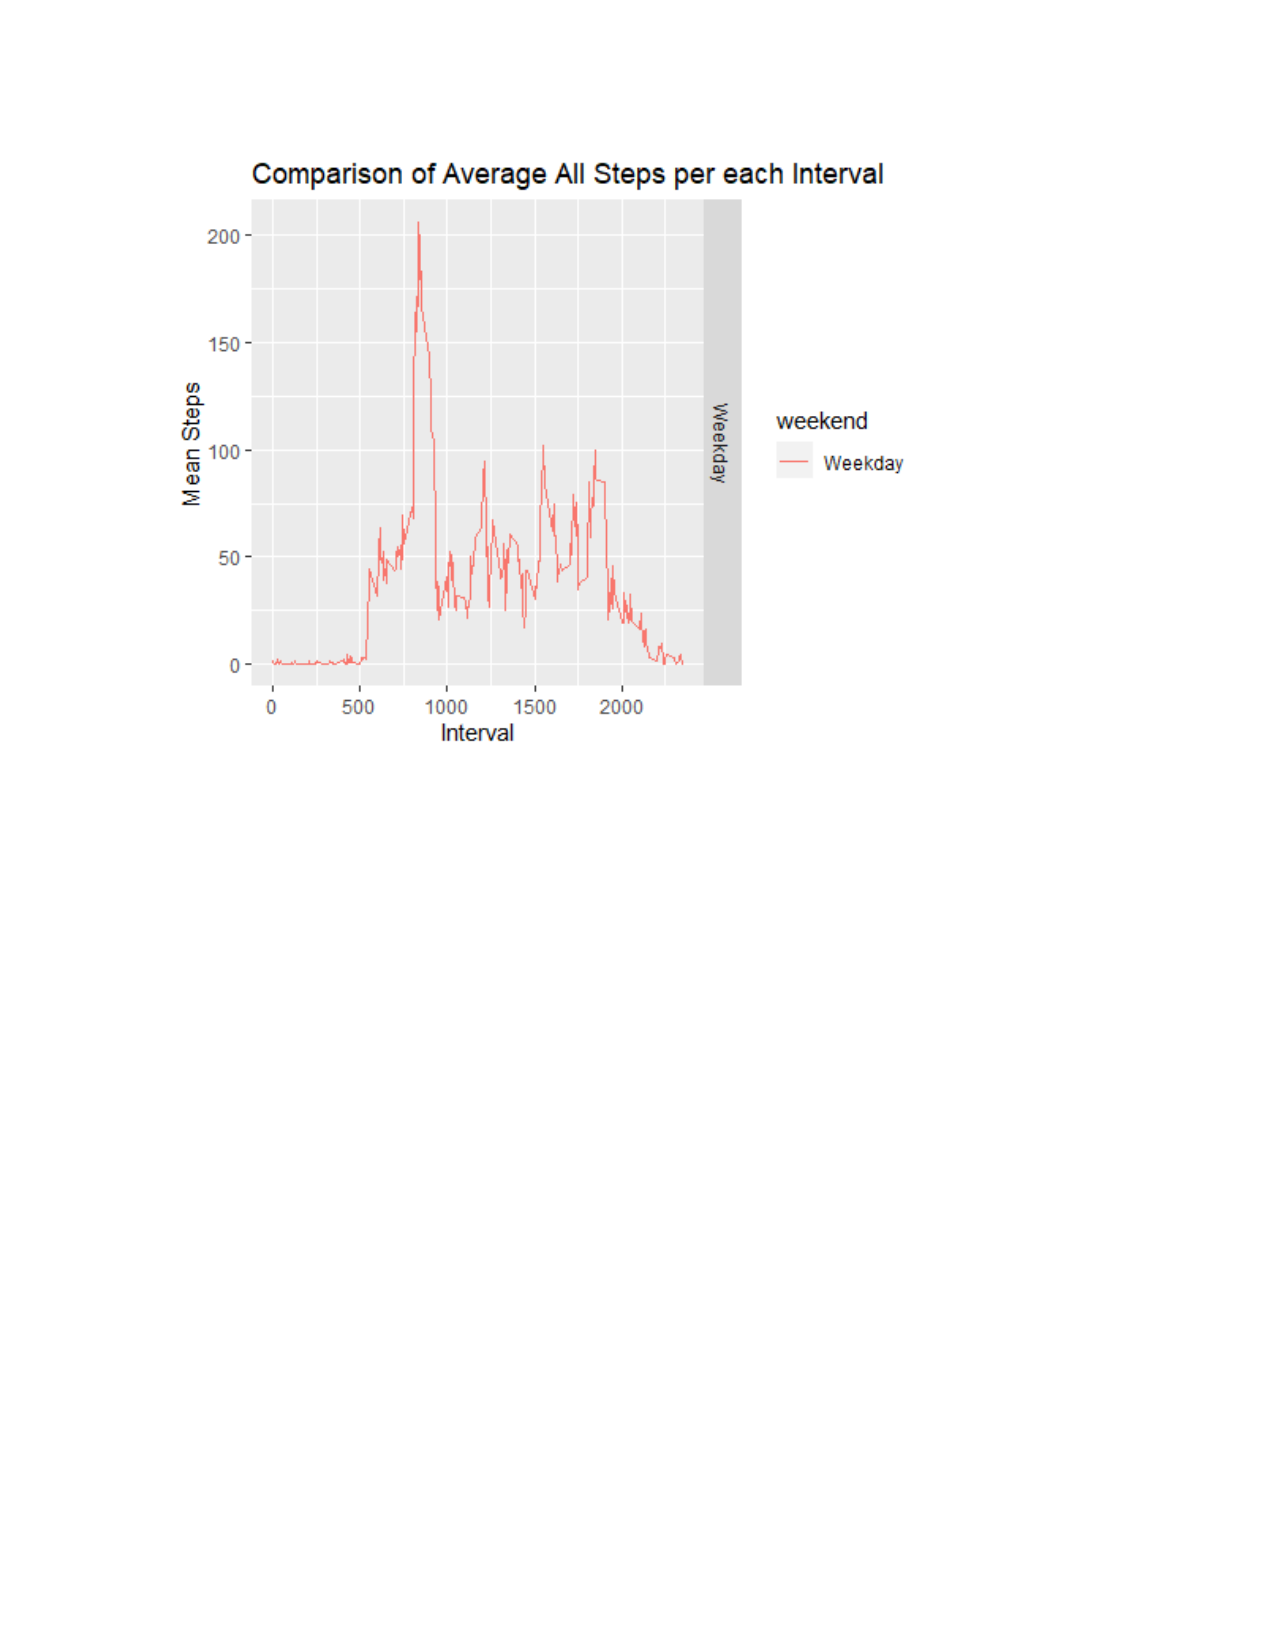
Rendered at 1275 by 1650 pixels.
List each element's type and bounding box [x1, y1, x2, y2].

picture [168, 150, 927, 757]
